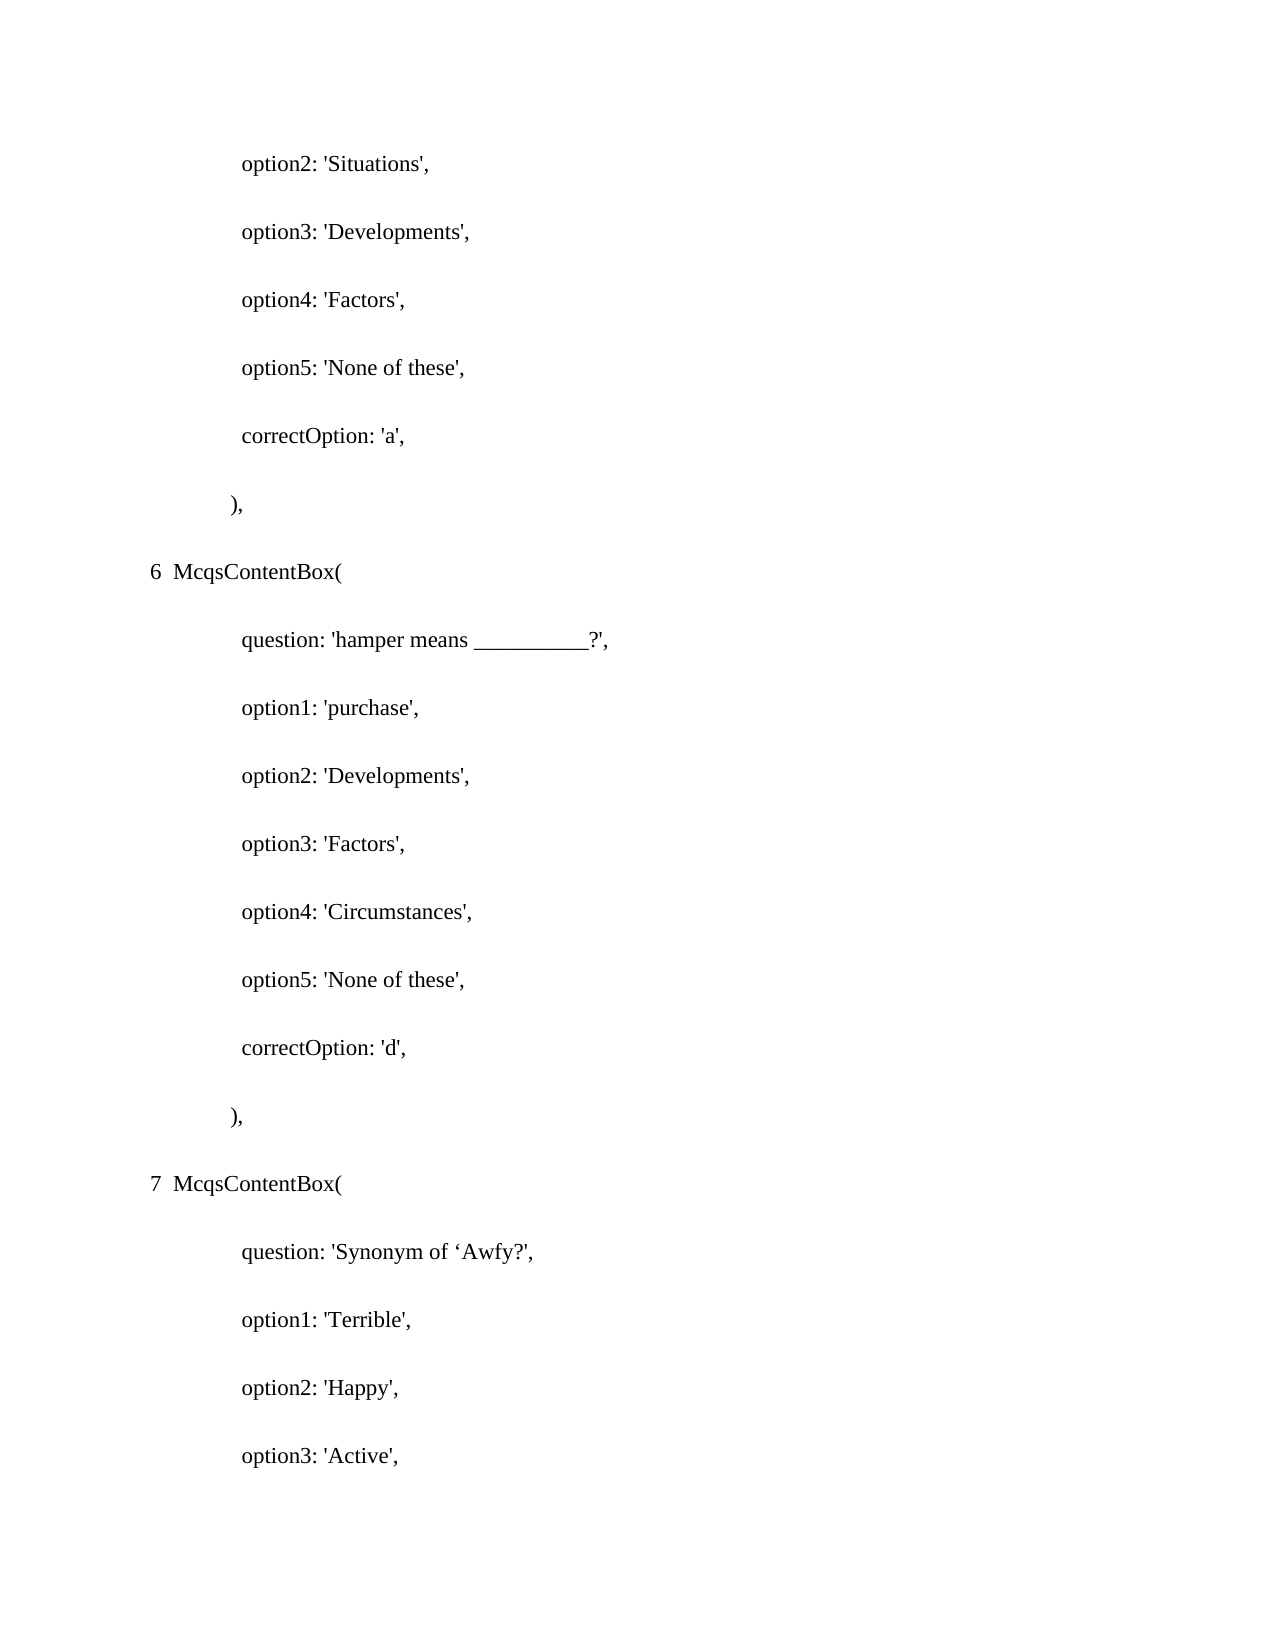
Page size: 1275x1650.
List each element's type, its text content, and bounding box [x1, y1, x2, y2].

text option3: 'Factors', [150, 830, 1125, 857]
text option2: 'Situations', [150, 150, 1125, 176]
text 7 McqsContentBox( [150, 1170, 1125, 1197]
text question: 'hamper means __________?', [150, 626, 1125, 652]
text option5: 'None of these', [150, 354, 1125, 380]
text option3: 'Active', [150, 1442, 1125, 1469]
text ), [150, 1102, 1125, 1129]
text correctOption: 'd', [150, 1034, 1125, 1061]
text ), [150, 490, 1125, 516]
text option2: 'Happy', [150, 1374, 1125, 1401]
text option1: 'purchase', [150, 694, 1125, 721]
text option3: 'Developments', [150, 218, 1125, 244]
text option1: 'Terrible', [150, 1306, 1125, 1333]
text option2: 'Developments', [150, 762, 1125, 788]
text correctOption: 'a', [150, 422, 1125, 448]
text option4: 'Factors', [150, 286, 1125, 312]
text option5: 'None of these', [150, 966, 1125, 993]
text option4: 'Circumstances', [150, 898, 1125, 924]
text question: 'Synonym of ‘Awfy?', [150, 1238, 1125, 1265]
text 6 McqsContentBox( [150, 558, 1125, 584]
